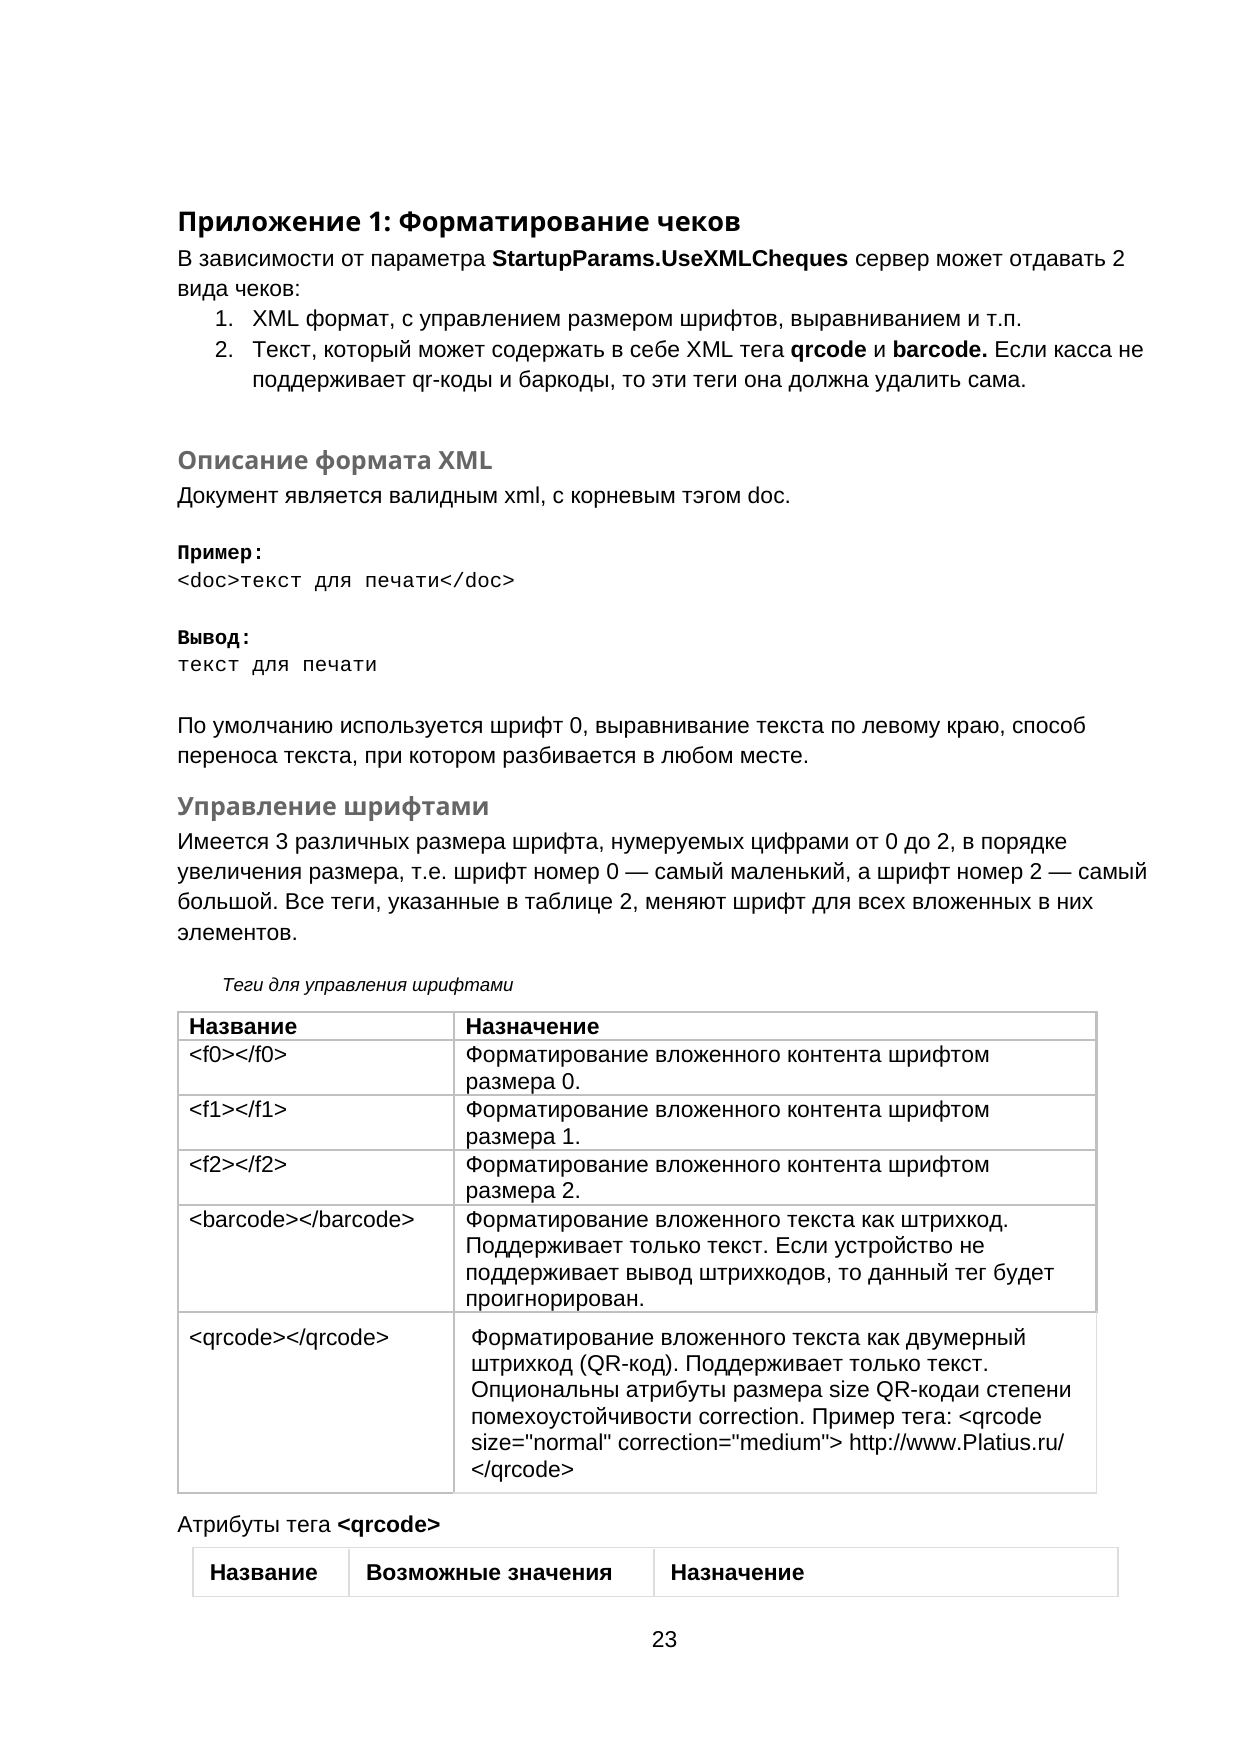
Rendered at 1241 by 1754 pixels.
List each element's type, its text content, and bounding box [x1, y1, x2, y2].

text Атрибуты тега <qrcode> [177, 1511, 1152, 1537]
table_cell Форматирование вложенного контента шрифтом размера 0. [455, 1041, 1095, 1094]
table_cell <qrcode></qrcode> [179, 1313, 453, 1492]
subtitle Управление шрифтами [177, 789, 1152, 823]
list XML формат, с управлением размером шрифтов, выравниванием и т.п. [214, 305, 1152, 332]
text В зависимости от параметра StartupParams.UseXMLCheques сервер может отдавать 2 вида чеков: [177, 245, 1152, 301]
text Имеется 3 различных размера шрифта, нумеруемых цифрами от 0 до 2, в порядке увеличения размера, т.е. шрифт номер 0 — самый маленький, а шрифт номер 2 — самый большой. Все теги, указанные в таблице 2, меняют шрифт для всех вложенных в них элементов. [177, 828, 1152, 945]
table_cell <f1></f1> [179, 1096, 453, 1149]
table_cell <f2></f2> [179, 1151, 453, 1204]
table_cell <barcode></barcode> [179, 1206, 453, 1311]
subtitle Описание формата XML [177, 443, 1152, 477]
table_header Возможные значения [350, 1548, 654, 1596]
table_cell Форматирование вложенного текста как штрихкод. Поддерживает только текст. Если устройство не поддерживает вывод штрихкодов, то данный тег будет проигнорирован. [455, 1206, 1095, 1311]
table_cell Форматирование вложенного контента шрифтом размера 2. [455, 1151, 1095, 1204]
table_header Назначение [655, 1548, 1117, 1596]
table_cell Форматирование вложенного текста как двумерный штрихкод (QR-код). Поддерживает только текст. Опциональны атрибуты размера size QR-кодаи степени помехоустойчивости correction. Пример тега: <qrcode size="normal" correction="medium"> http://www.Platius.ru/ </qrcode> [455, 1313, 1096, 1492]
list Текст, который может содержать в себе XML тега qrcode и barcode. Если касса не поддерживает qr-коды и баркоды, то эти теги она должна удалить сама. [214, 336, 1152, 392]
table_header Назначение [455, 1013, 1095, 1039]
text Вывод: [177, 627, 1152, 651]
table_header Название [194, 1548, 349, 1596]
subtitle Приложение 1: Форматирование чеков [177, 202, 1152, 239]
text текст для печати [177, 654, 1152, 678]
text <doc>текст для печати</doc> [177, 569, 1152, 593]
table_cell <f0></f0> [179, 1041, 453, 1094]
text Документ является валидным xml, с корневым тэгом doc. [177, 482, 1152, 508]
table_cell Форматирование вложенного контента шрифтом размера 1. [455, 1096, 1095, 1149]
text По умолчанию используется шрифт 0, выравнивание текста по левому краю, способ переноса текста, при котором разбивается в любом месте. [177, 712, 1152, 768]
text Теги для управления шрифтами [222, 974, 1158, 995]
table_header Название [179, 1013, 453, 1039]
text Пример: [177, 542, 1152, 566]
